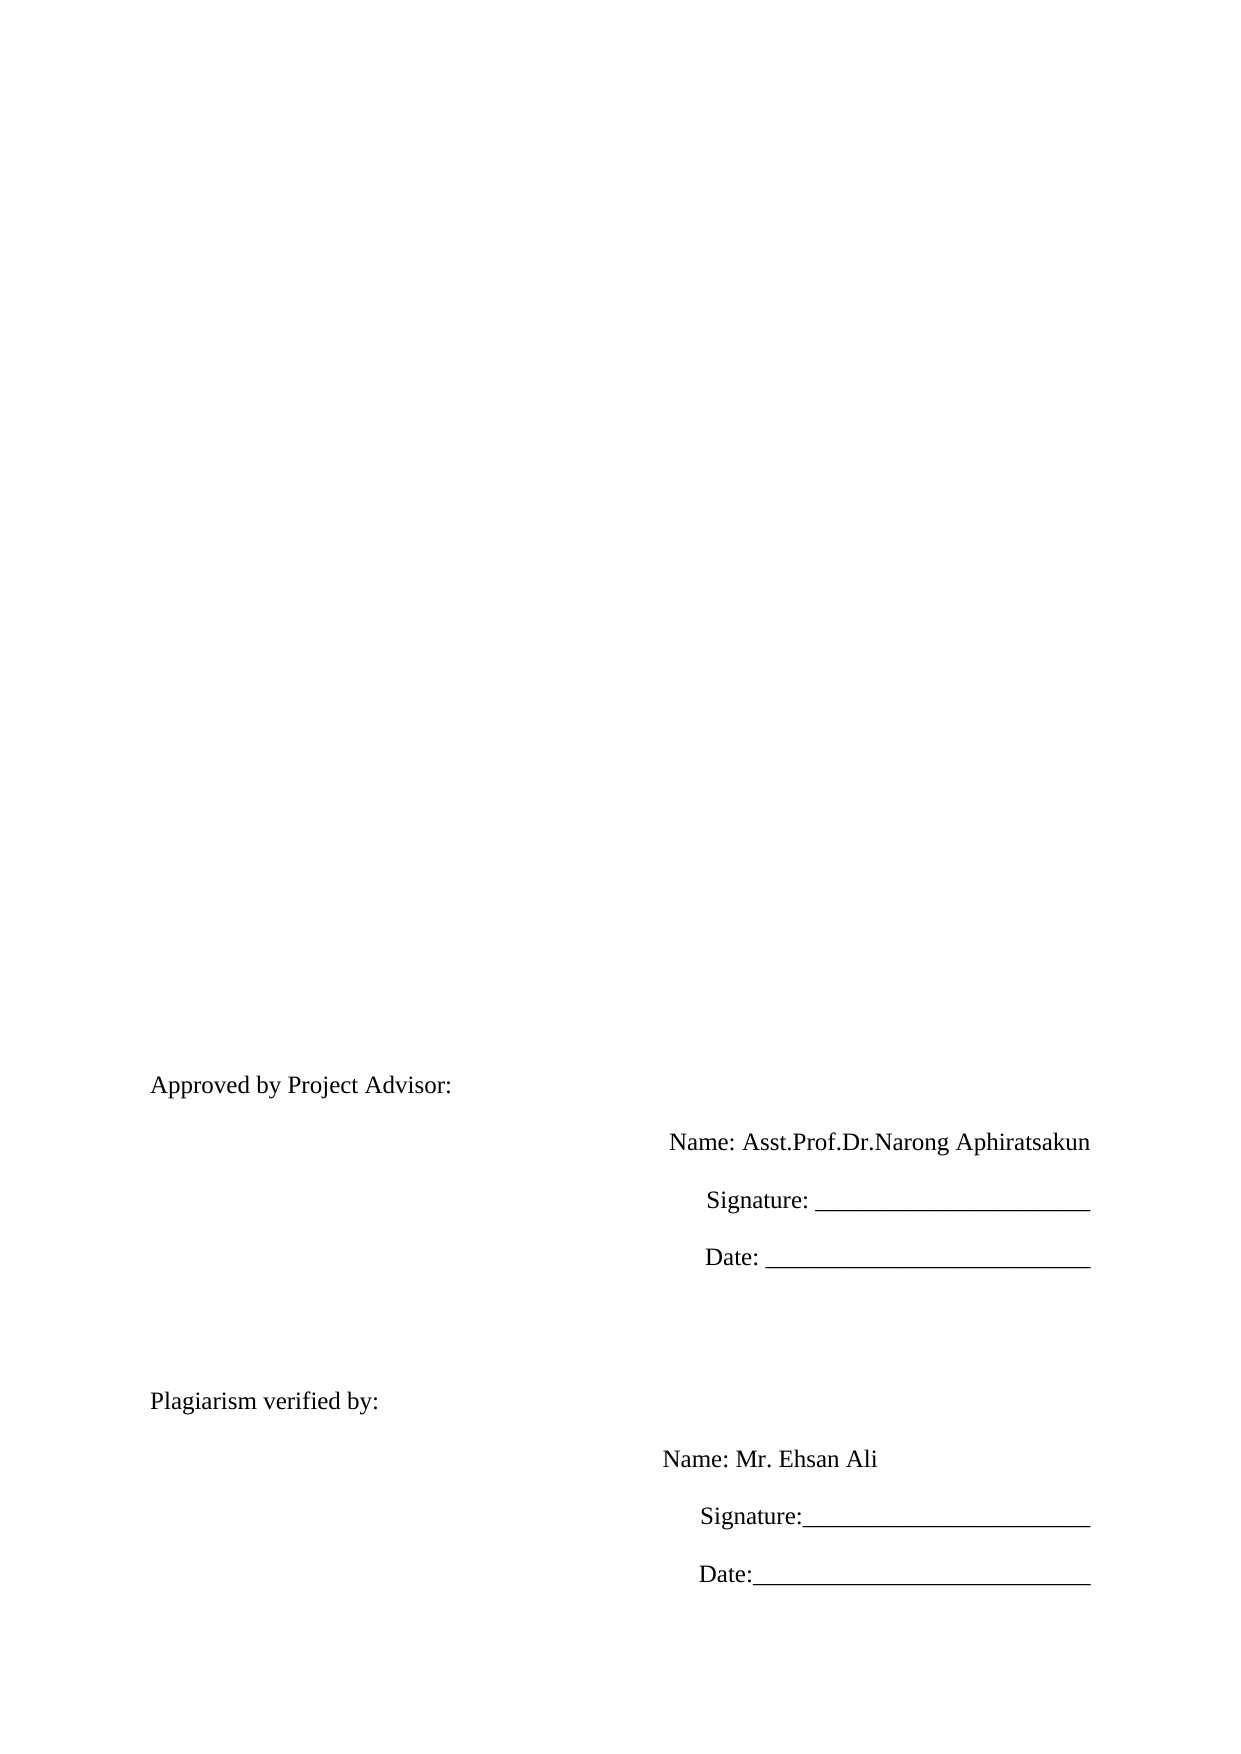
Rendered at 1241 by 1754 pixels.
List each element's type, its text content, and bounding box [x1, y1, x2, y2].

text Date:___________________________ [150, 1559, 1090, 1587]
text Signature:_______________________ [150, 1501, 1090, 1530]
text Date: __________________________ [150, 1242, 1090, 1271]
text Approved by Project Advisor: [150, 1070, 1090, 1099]
text Name: Mr. Ehsan Ali [375, 1444, 1090, 1472]
text Plagiarism verified by: [150, 1386, 1090, 1415]
text Name: Asst.Prof.Dr.Narong Aphiratsakun [150, 1127, 1090, 1156]
text Signature: ______________________ [150, 1185, 1090, 1214]
